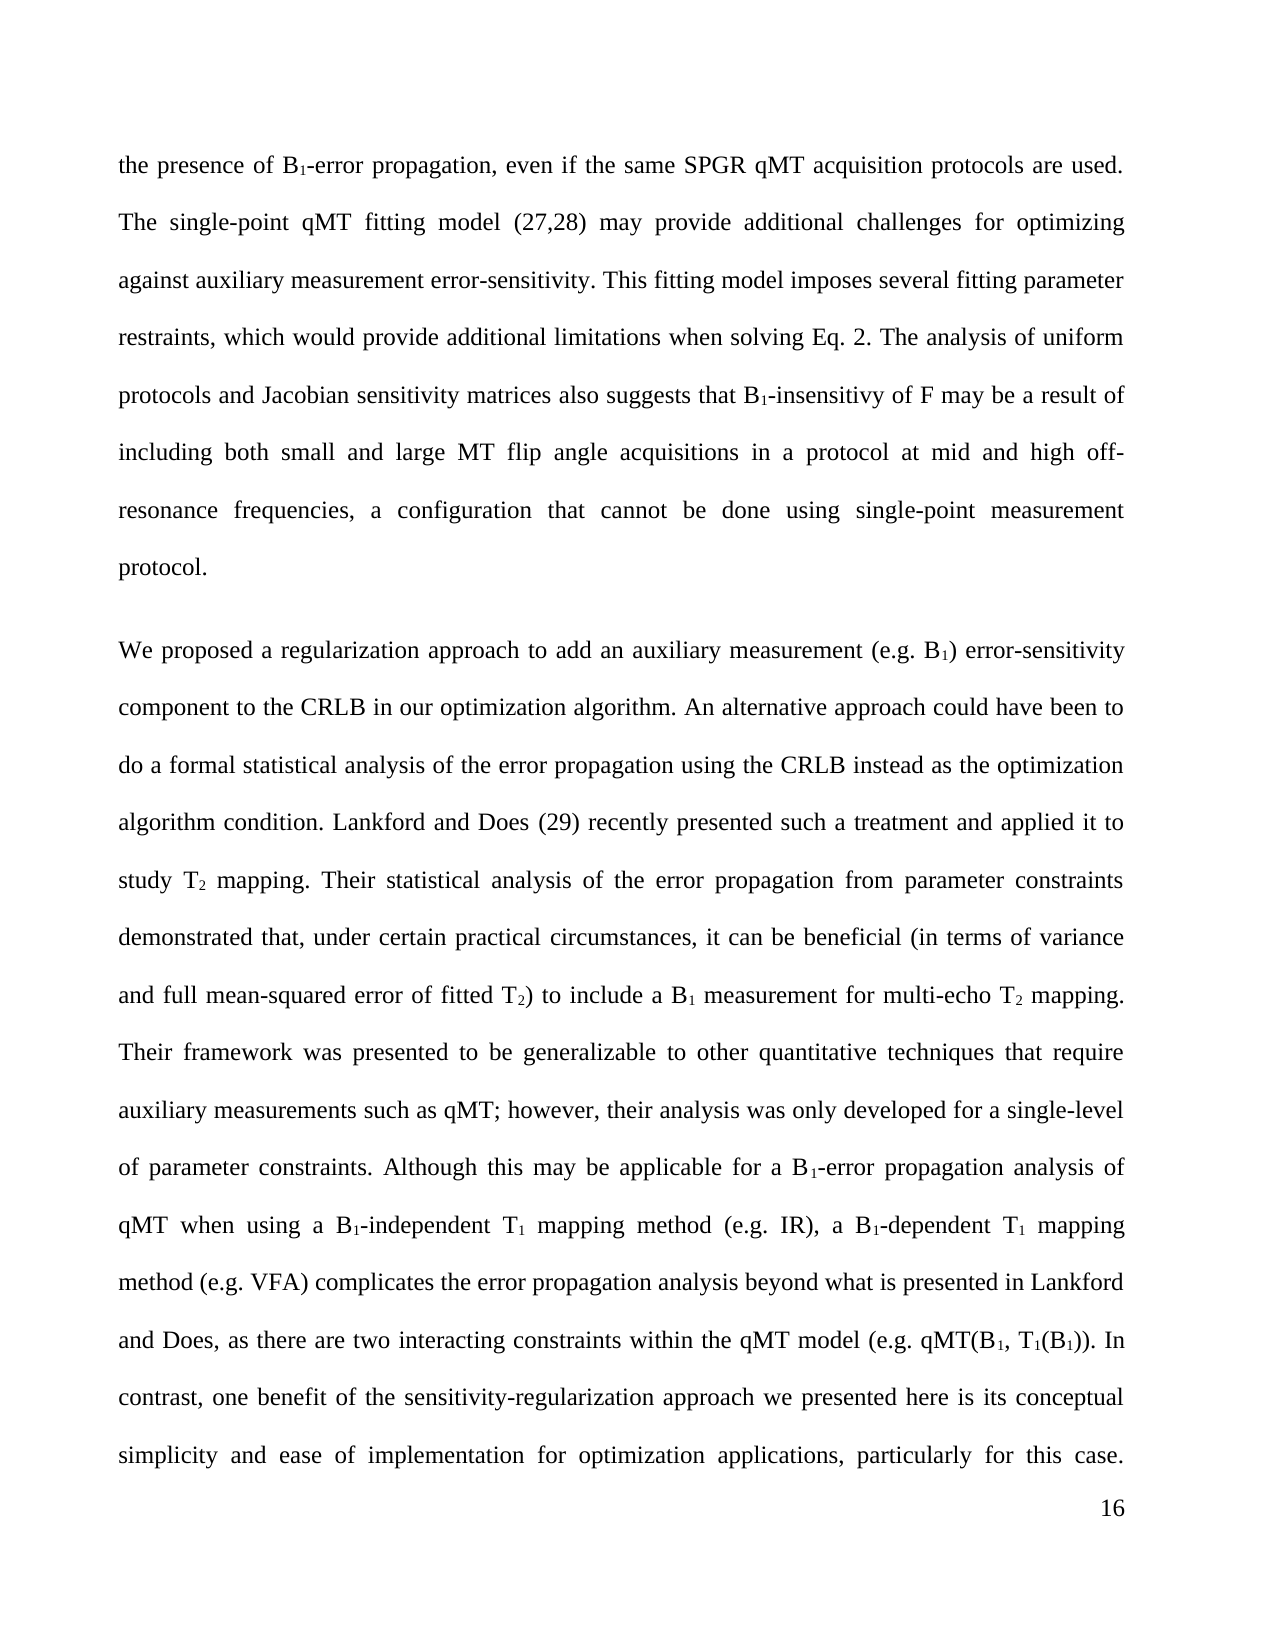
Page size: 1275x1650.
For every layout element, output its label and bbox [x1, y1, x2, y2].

text [118, 635, 1125, 1469]
text [118, 150, 1125, 581]
